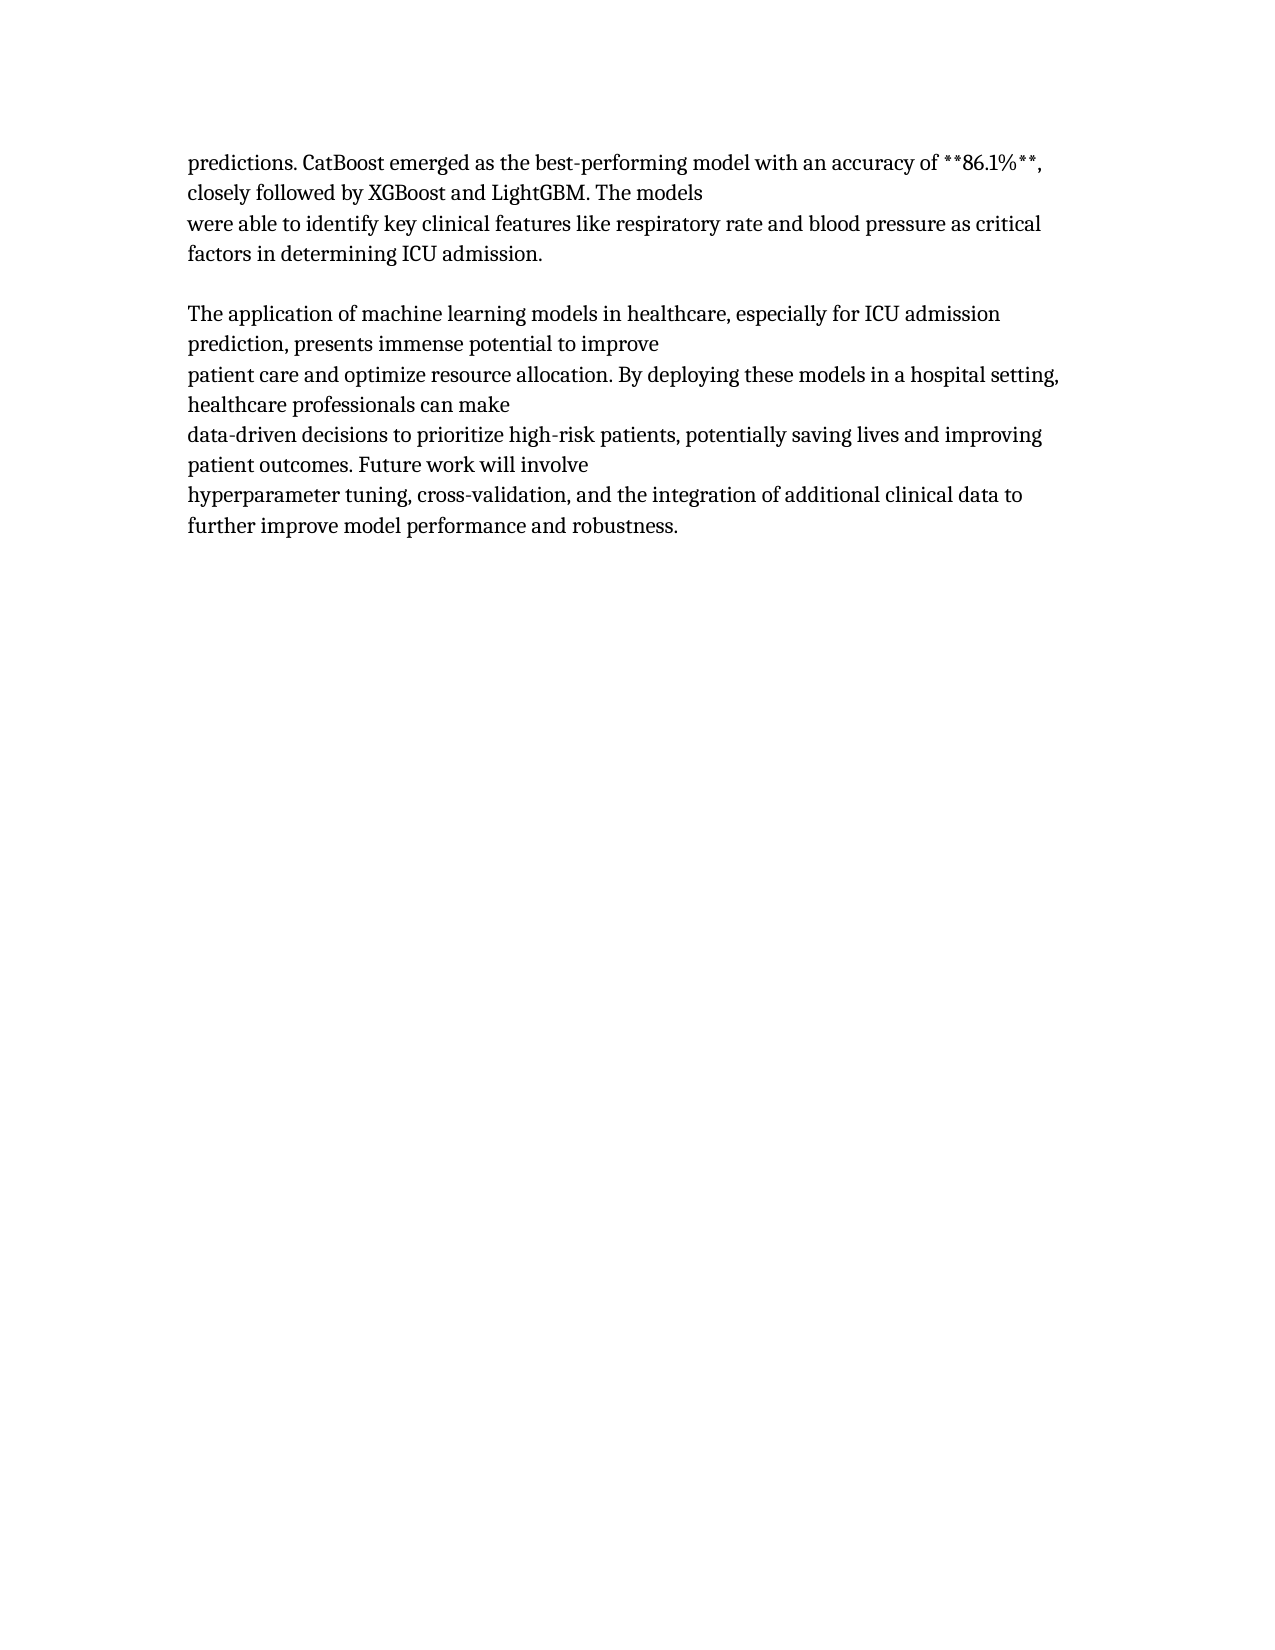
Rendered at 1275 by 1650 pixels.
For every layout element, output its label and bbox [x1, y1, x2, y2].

text [187, 150, 1087, 569]
